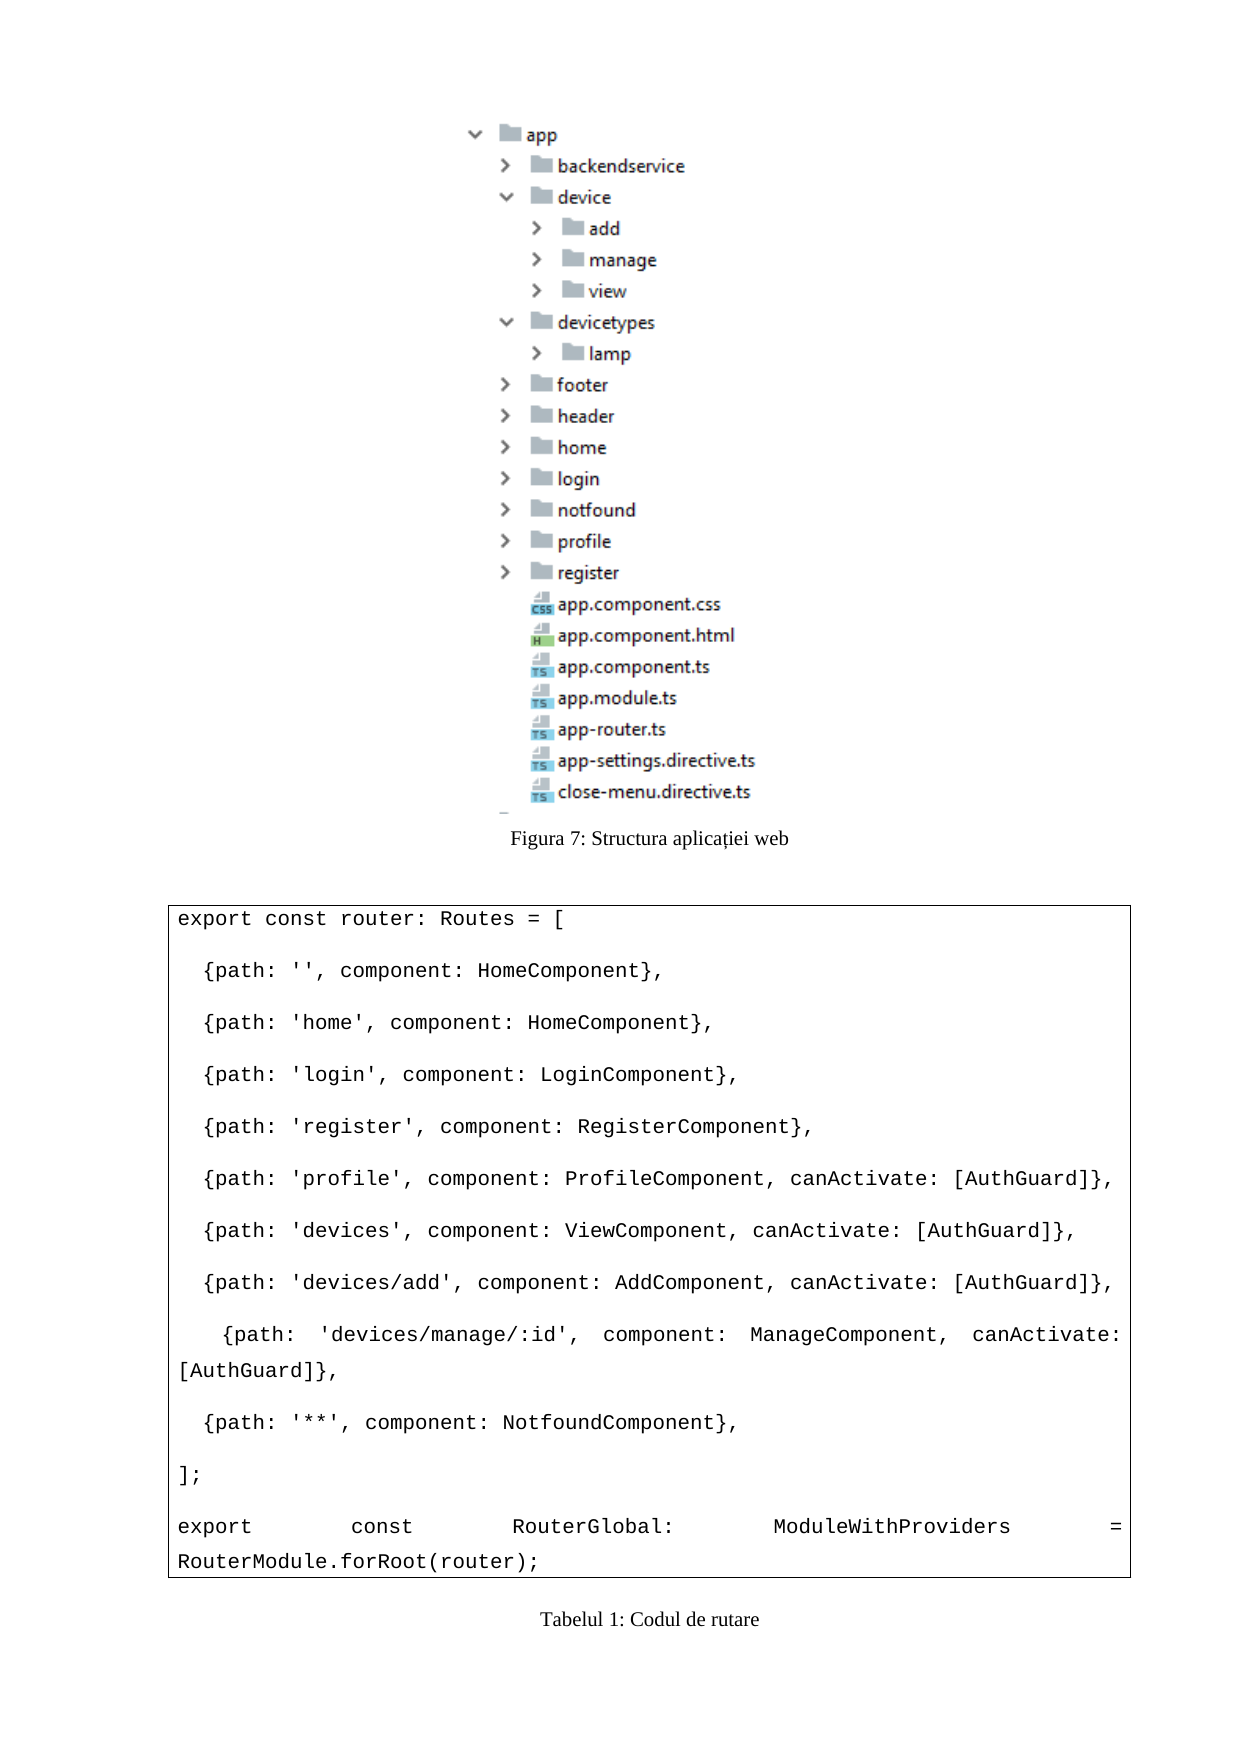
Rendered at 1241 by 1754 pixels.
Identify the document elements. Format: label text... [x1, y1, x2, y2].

text {path: 'register', component: RegisterComponent}, [169, 1113, 1130, 1140]
text {path: 'devices/add', component: AddComponent, canActivate: [AuthGuard]}, [169, 1269, 1130, 1296]
text {path: 'profile', component: ProfileComponent, canActivate: [AuthGuard]}, [169, 1165, 1130, 1192]
text Tabelul 1: Codul de rutare [177, 1607, 1122, 1631]
text export const RouterGlobal: ModuleWithProviders = RouterModule.forRoot(router); [169, 1513, 1130, 1577]
picture [402, 118, 898, 814]
text {path: '', component: HomeComponent}, [169, 957, 1130, 983]
text Figura 7: Structura aplicației web [177, 826, 1122, 849]
text ]; [169, 1461, 1130, 1488]
text {path: 'devices/manage/:id', component: ManageComponent, canActivate: [AuthGuard]}, [169, 1321, 1130, 1383]
text {path: 'home', component: HomeComponent}, [169, 1009, 1130, 1036]
text {path: '**', component: NotfoundComponent}, [169, 1409, 1130, 1436]
text export const router: Routes = [ [169, 906, 1130, 931]
text {path: 'devices', component: ViewComponent, canActivate: [AuthGuard]}, [169, 1217, 1130, 1244]
text {path: 'login', component: LoginComponent}, [169, 1061, 1130, 1088]
